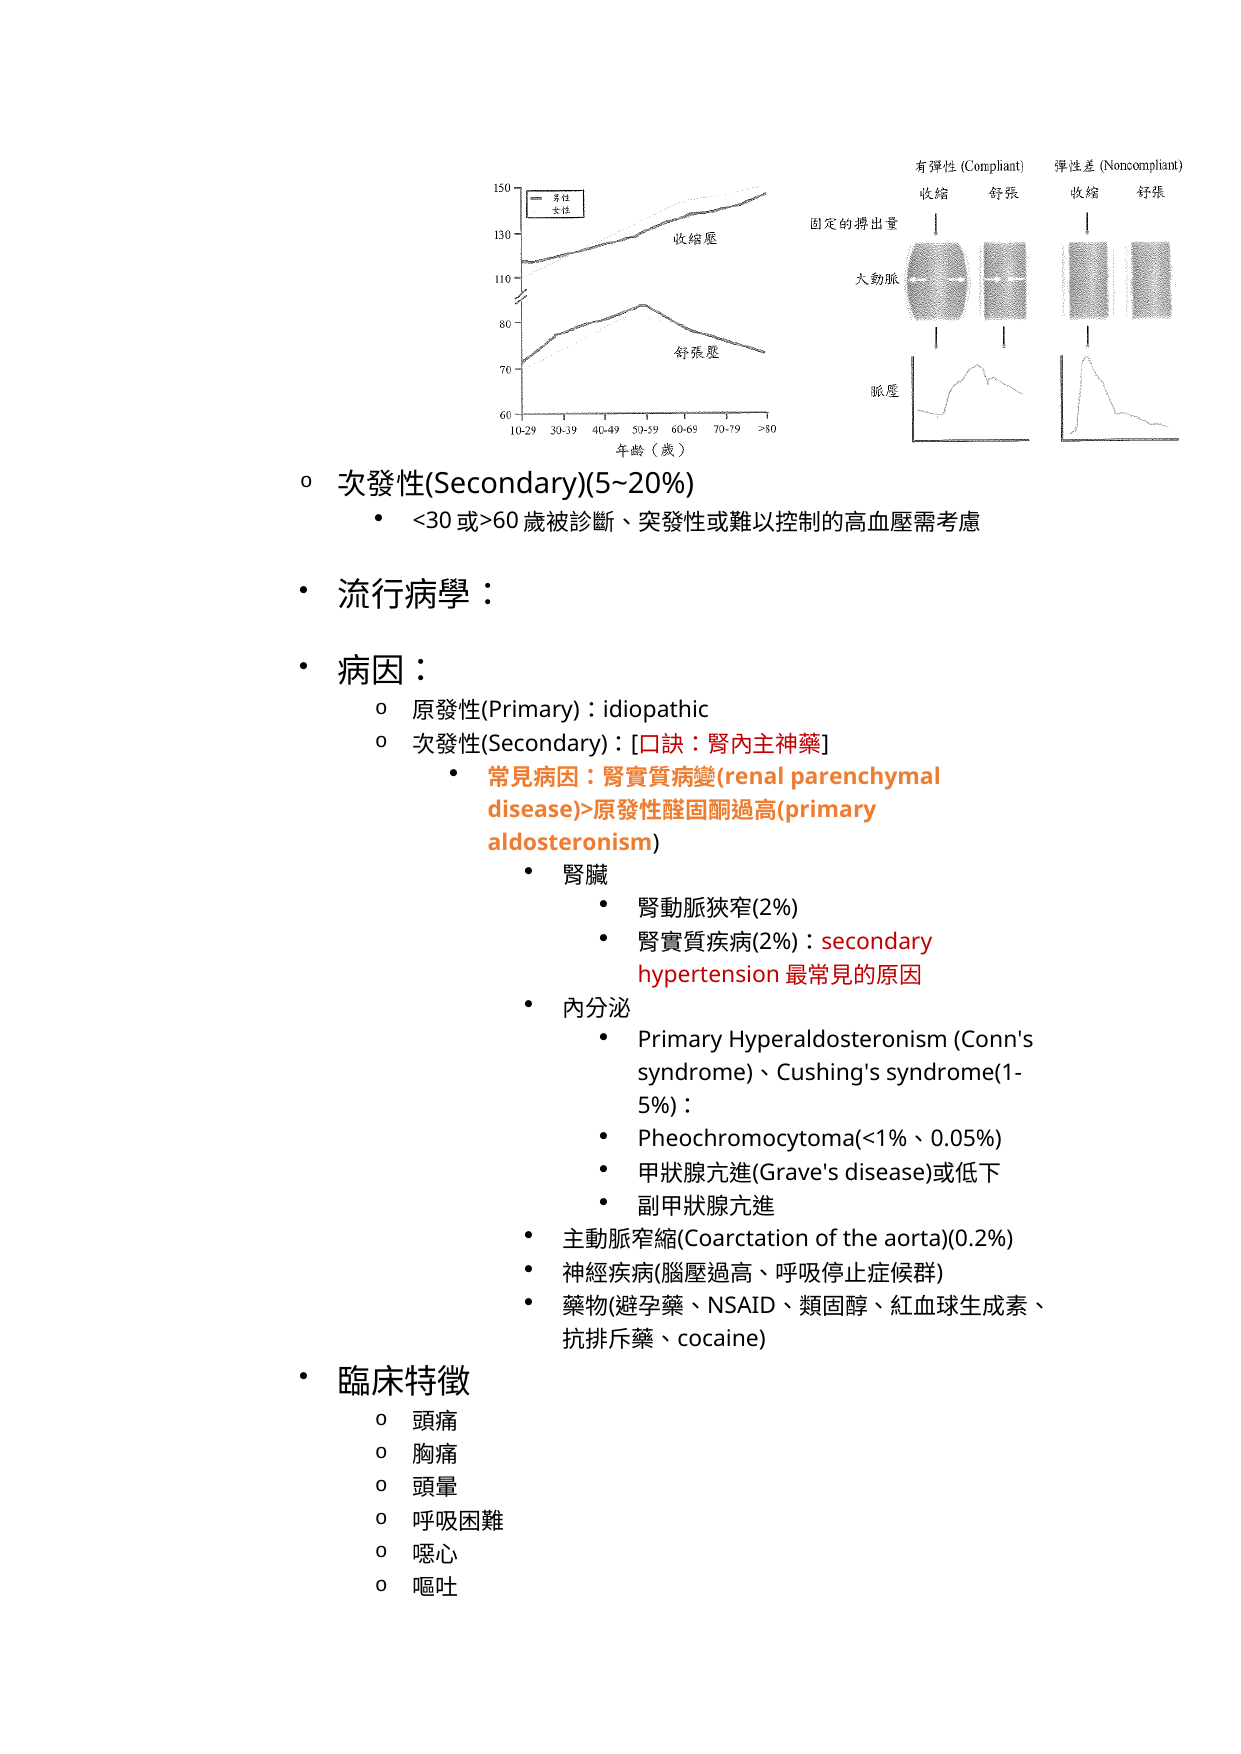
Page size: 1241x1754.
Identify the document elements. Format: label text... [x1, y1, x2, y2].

list 頭暈 [375, 1469, 1053, 1502]
list 噁心 [375, 1536, 1053, 1569]
list 內分泌 [525, 990, 1053, 1023]
list 次發性(Secondary)：[口訣：腎內主神藥] [375, 726, 1053, 759]
list 常見病因：腎實質病變(renal parenchymal disease)>原發性醛固酮過高(primary aldosteronism) [450, 759, 1053, 857]
list 頭痛 [375, 1403, 1053, 1436]
list 次發性(Secondary)(5~20%) [300, 461, 1053, 503]
list 藥物(避孕藥、NSAID、類固醇、紅血球生成素、抗排斥藥、cocaine) [525, 1288, 1053, 1354]
list 腎實質疾病(2%)：secondary hypertension最常見的原因 [600, 923, 1053, 990]
list 腎動脈狹窄(2%) [600, 890, 1053, 923]
list 腎臟 [525, 857, 1053, 890]
list Primary Hyperaldosteronism (Conn's syndrome)、Cushing's syndrome(1-5%)： [600, 1023, 1053, 1121]
picture [487, 150, 1186, 461]
list 原發性(Primary)：idiopathic [375, 692, 1053, 726]
list 神經疾病(腦壓過高、呼吸停止症候群) [525, 1254, 1053, 1288]
list 副甲狀腺亢進 [600, 1188, 1053, 1221]
list 甲狀腺亢進(Grave's disease)或低下 [600, 1155, 1053, 1188]
list 流行病學： [300, 568, 1053, 616]
list <30或>60歲被診斷、突發性或難以控制的高血壓需考慮 [375, 503, 1053, 537]
list 胸痛 [375, 1436, 1053, 1469]
list 主動脈窄縮(Coarctation of the aorta)(0.2%) [525, 1221, 1053, 1254]
list 呼吸困難 [375, 1502, 1053, 1536]
list 病因： [300, 644, 1053, 692]
list Pheochromocytoma(<1%、0.05%) [600, 1121, 1053, 1155]
list 嘔吐 [375, 1569, 1053, 1602]
list 臨床特徵 [300, 1354, 1053, 1403]
